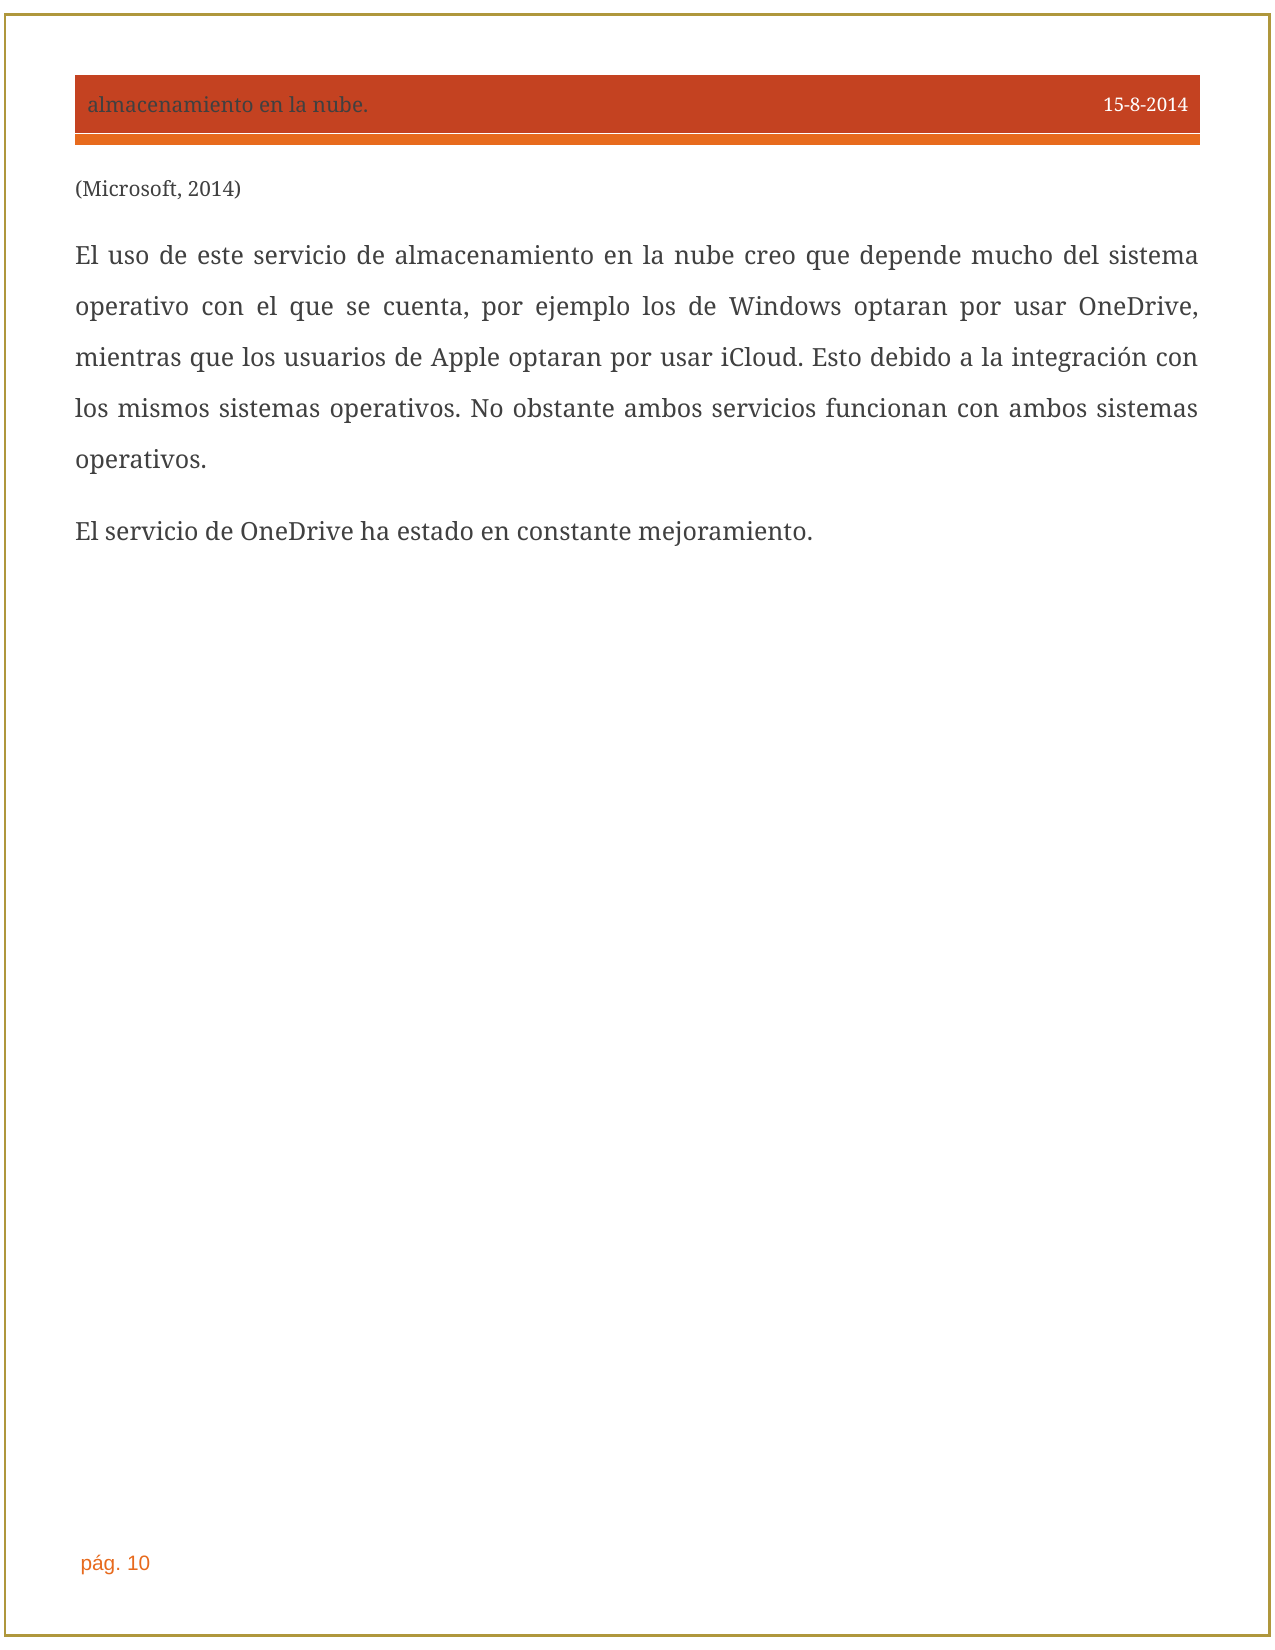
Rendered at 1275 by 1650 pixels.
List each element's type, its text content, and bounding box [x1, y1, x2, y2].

text El servicio de OneDrive ha estado en constante mejoramiento. [75, 513, 1200, 547]
text El uso de este servicio de almacenamiento en la nube creo que depende mucho del sistema operativo con el que se cuenta, por ejemplo los de Windows optaran por usar OneDrive, mientras que los usuarios de Apple optaran por usar iCloud. Esto debido a la integración con los mismos sistemas operativos. No obstante ambos servicios funcionan con ambos sistemas operativos. [75, 237, 1200, 476]
